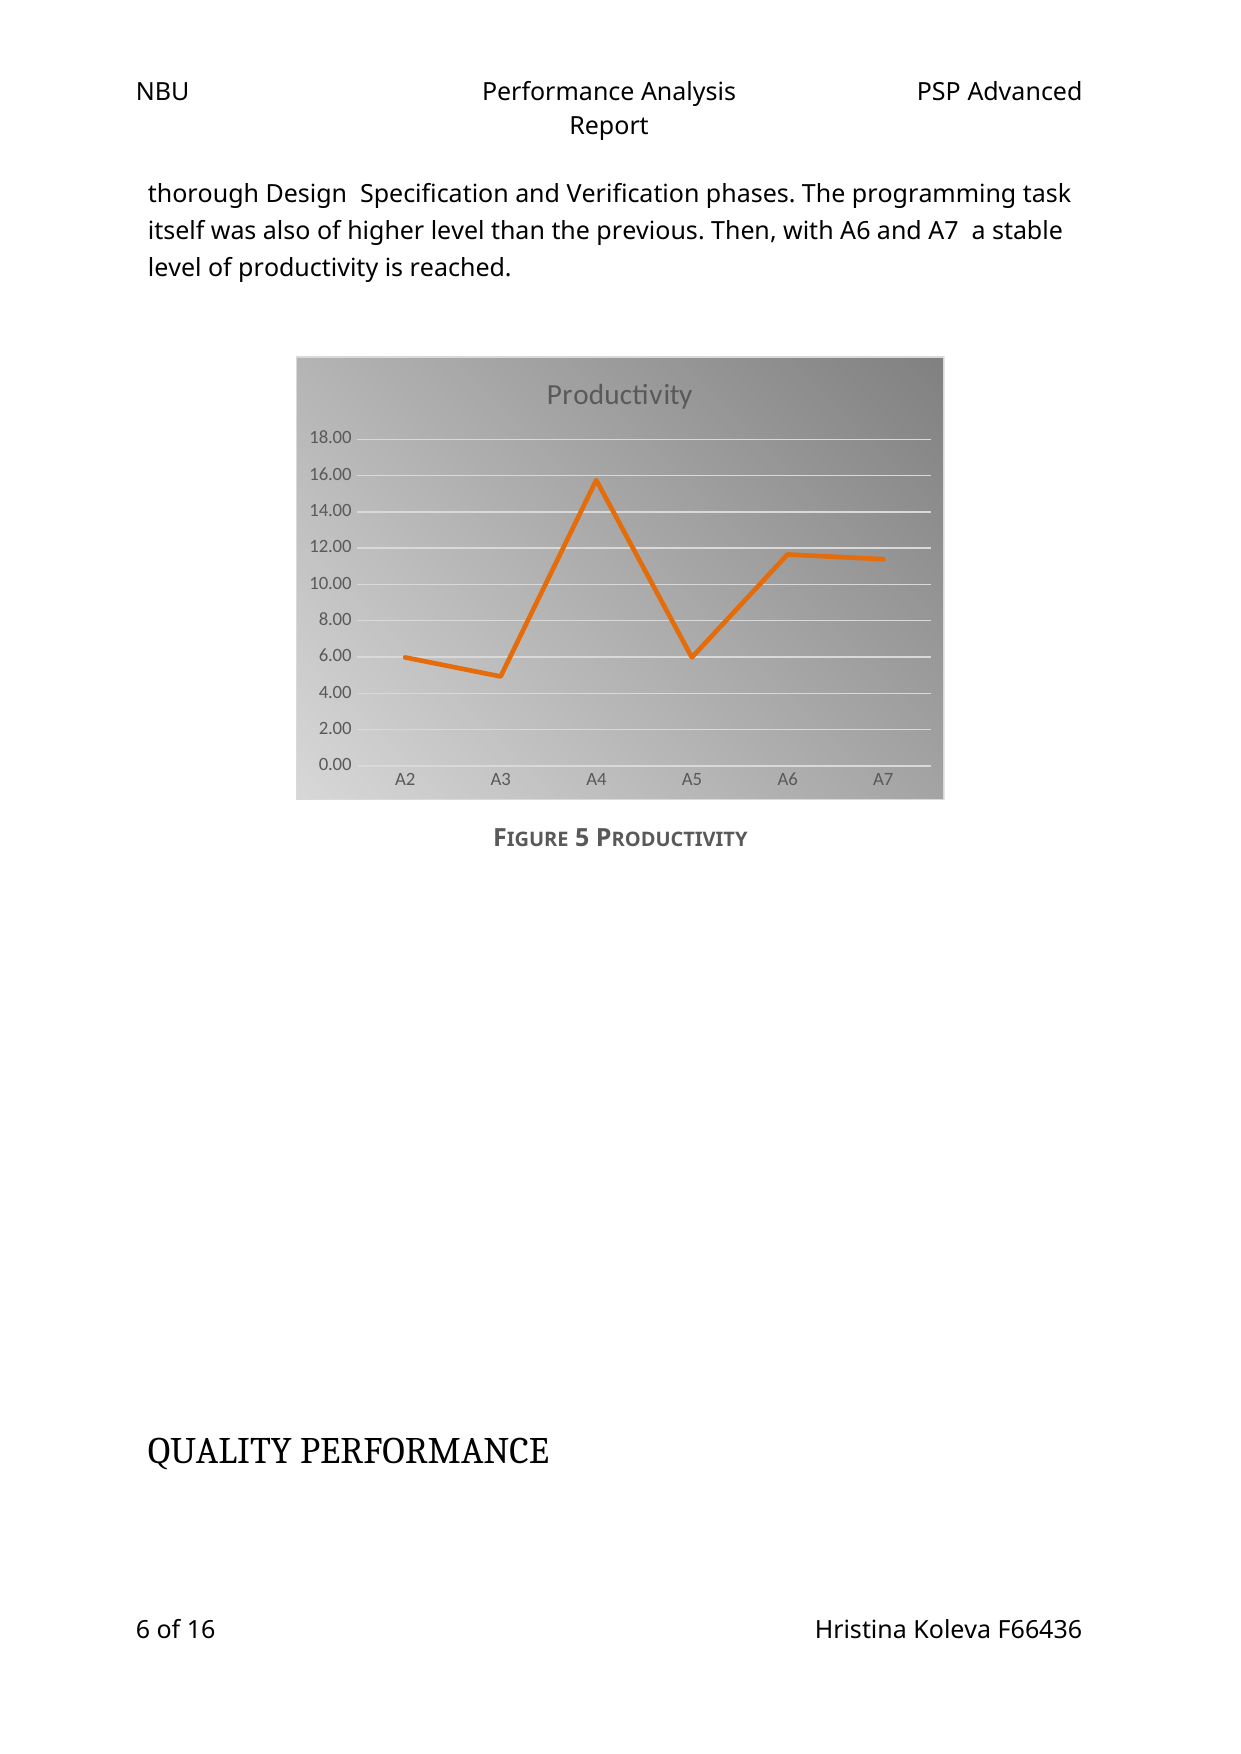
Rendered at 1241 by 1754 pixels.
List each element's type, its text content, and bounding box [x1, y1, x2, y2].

subtitle Quality Performance [148, 1430, 1093, 1473]
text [148, 176, 1093, 283]
